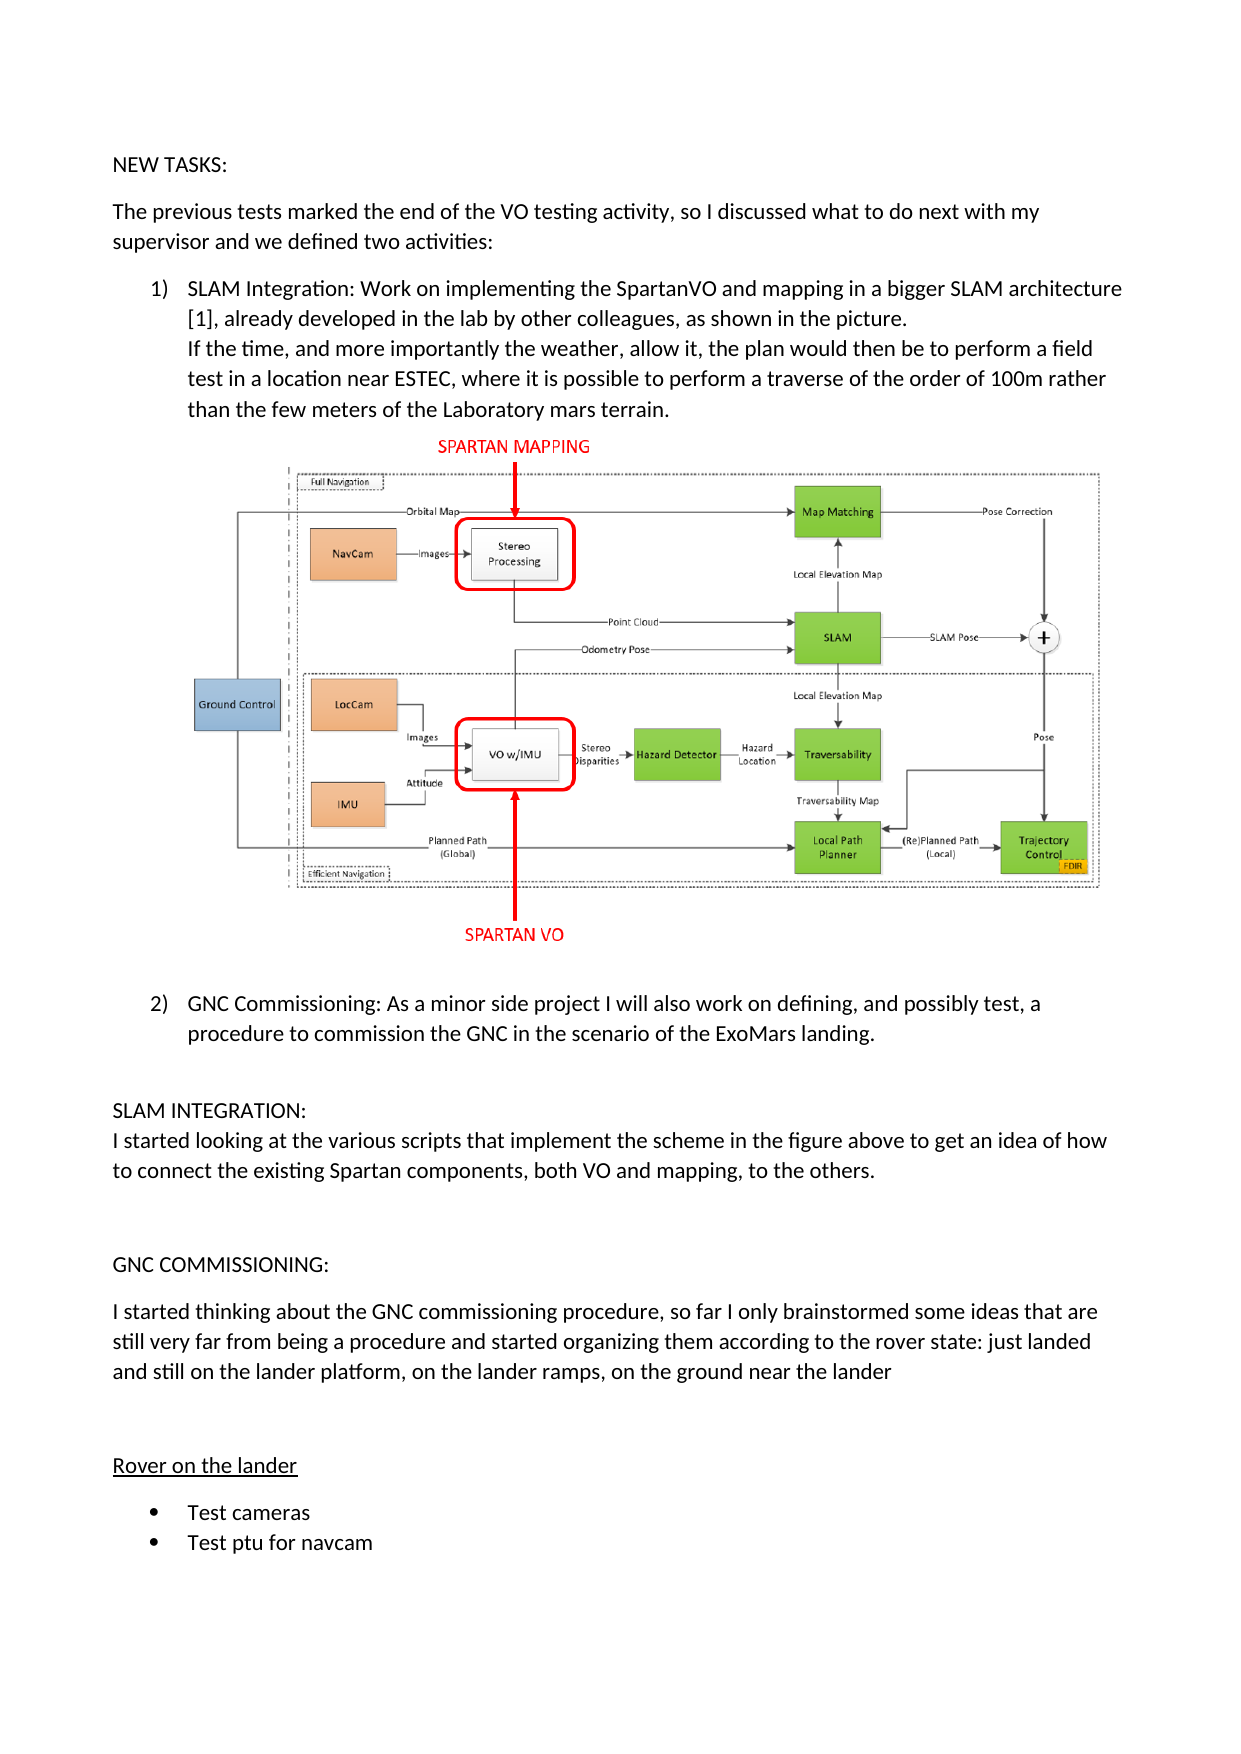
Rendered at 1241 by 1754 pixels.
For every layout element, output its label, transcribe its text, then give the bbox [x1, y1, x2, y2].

text NEW TASKS: [112, 150, 1128, 178]
text GNC COMMISSIONING: [112, 1250, 1128, 1278]
text Rover on the lander [112, 1451, 1128, 1479]
list Test ptu for navcam [150, 1528, 1128, 1556]
list SLAM Integration: Work on implementing the SpartanVO and mapping in a bigger SLAM architecture [1], already developed in the lab by other colleagues, as shown in the picture. If the time, and more importantly the weather, allow it, the plan would then be to perform a field test in a location near ESTEC, where it is possible to perform a traverse of the order of 100m rather than the few meters of the Laboratory mars terrain. [150, 274, 1128, 423]
list GNC Commissioning: As a minor side project I will also work on defining, and possibly test, a procedure to commission the GNC in the scenario of the ExoMars landing. [150, 989, 1128, 1077]
text The previous tests marked the end of the VO testing activity, so I discussed what to do next with my supervisor and we defined two activities: [112, 197, 1128, 255]
text SLAM INTEGRATION: I started looking at the various scripts that implement the scheme in the figure above to get an idea of how to connect the existing Spartan components, both VO and mapping, to the others. [112, 1096, 1128, 1184]
picture [187, 425, 1117, 957]
list Test cameras [150, 1498, 1128, 1526]
text I started thinking about the GNC commissioning procedure, so far I only brainstormed some ideas that are still very far from being a procedure and started organizing them according to the rover state: just landed and still on the lander platform, on the lander ramps, on the ground near the lander [112, 1297, 1128, 1385]
